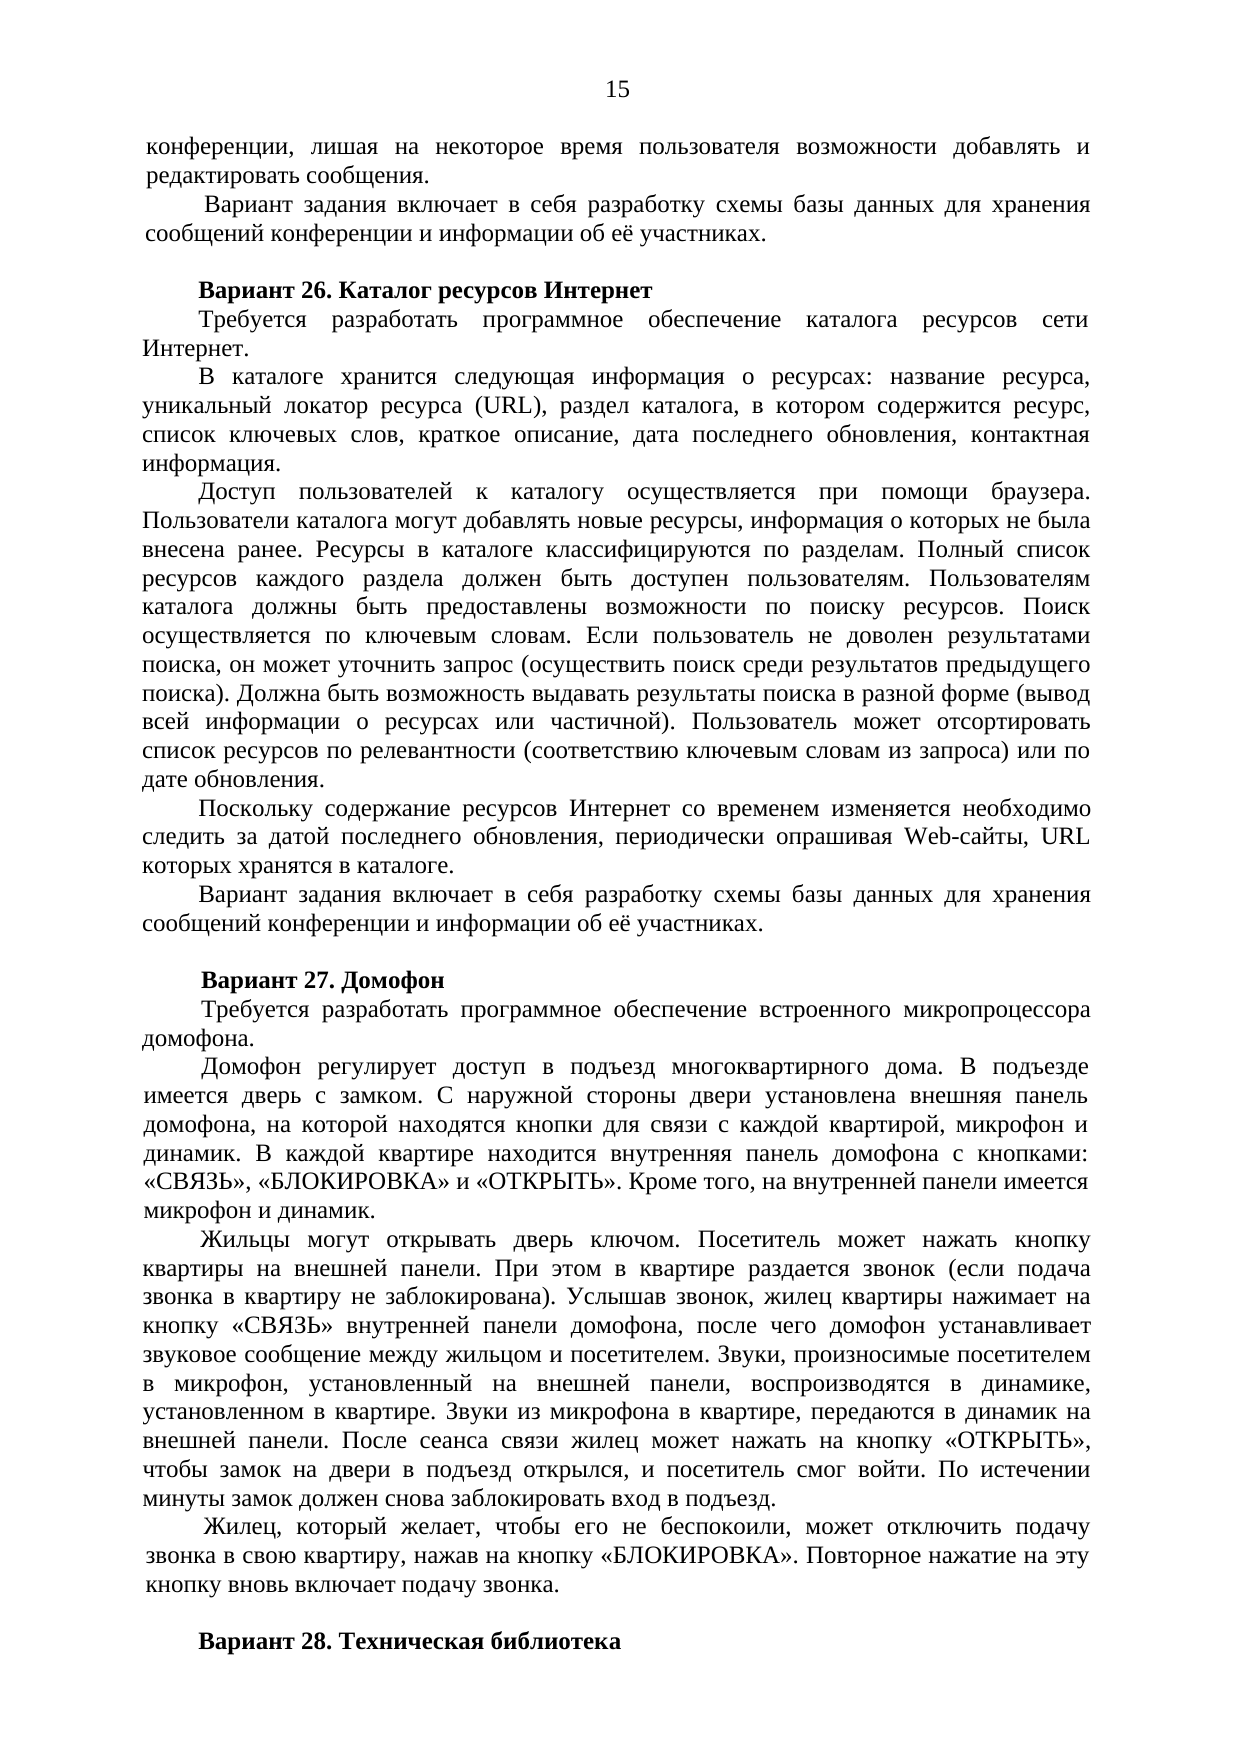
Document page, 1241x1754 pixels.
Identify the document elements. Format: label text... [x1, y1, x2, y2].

text Жилец, который желает, чтобы его не беспокоили, может отключить подачу звонка в свою квартиру, нажав на кнопку «БЛОКИРОВКА». Повторное нажатие на эту кнопку вновь включает подачу звонка. [145, 1511, 1091, 1598]
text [146, 131, 1091, 189]
text Домофон регулирует доступ в подъезд многоквартирного дома. В подъезде имеется дверь с замком. С наружной стороны двери установлена внешняя панель домофона, на которой находятся кнопки для связи с каждой квартирой, микрофон и динамик. В каждой квартире находится внутренняя панель домофона с кнопками: «СВЯЗЬ», «БЛОКИРОВКА» и «ОТКРЫТЬ». Кроме того, на внутренней панели имеется микрофон и динамик. [143, 1051, 1089, 1224]
text Поскольку содержание ресурсов Интернет со временем изменяется необходимо следить за датой последнего обновления, периодически опрашивая Web-сайты, URL которых хранятся в каталоге. [142, 793, 1092, 879]
text Вариант задания включает в себя разработку схемы базы данных для хранения сообщений конференции и информации об её участниках. [142, 879, 1092, 936]
text Вариант задания включает в себя разработку схемы базы данных для хранения сообщений конференции и информации об её участниках. [145, 189, 1091, 246]
text Жильцы могут открывать дверь ключом. Посетитель может нажать кнопку квартиры на внешней панели. При этом в квартире раздается звонок (если подача звонка в квартиру не заблокирована). Услышав звонок, жилец квартиры нажимает на кнопку «СВЯЗЬ» внутренней панели домофона, после чего домофон устанавливает звуковое сообщение между жильцом и посетителем. Звуки, произносимые посетителем в микрофон, установленный на внешней панели, воспроизводятся в динамике, установленном в квартире. Звуки из микрофона в квартире, передаются в динамик на внешней панели. После сеанса связи жилец может нажать на кнопку «ОТКРЫТЬ», чтобы замок на двери в подъезд открылся, и посетитель смог войти. По истечении минуты замок должен снова заблокировать вход в подъезд. [142, 1224, 1092, 1511]
text Вариант 27. Домофон [142, 965, 1092, 994]
text Требуется разработать программное обеспечение встроенного микропроцессора домофона. [142, 994, 1091, 1051]
text В каталоге хранится следующая информация о ресурсах: название ресурса, уникальный локатор ресурса (URL), раздел каталога, в котором содержится ресурс, список ключевых слов, краткое описание, дата последнего обновления, контактная информация. [142, 361, 1091, 476]
text Вариант 28. Техническая библиотека [142, 1626, 1092, 1655]
text Вариант 26. Каталог ресурсов Интернет [142, 275, 1092, 304]
text Требуется разработать программное обеспечение каталога ресурсов сети Интернет. [142, 304, 1089, 361]
text Доступ пользователей к каталогу осуществляется при помощи браузера. Пользователи каталога могут добавлять новые ресурсы, информация о которых не была внесена ранее. Ресурсы в каталоге классифицируются по разделам. Полный список ресурсов каждого раздела должен быть доступен пользователям. Пользователям каталога должны быть предоставлены возможности по поиску ресурсов. Поиск осуществляется по ключевым словам. Если пользователь не доволен результатами поиска, он может уточнить запрос (осуществить поиск среди результатов предыдущего поиска). Должна быть возможность выдавать результаты поиска в разной форме (вывод всей информации о ресурсах или частичной). Пользователь может отсортировать список ресурсов по релевантности (соответствию ключевым словам из запроса) или по дате обновления. [142, 476, 1091, 793]
